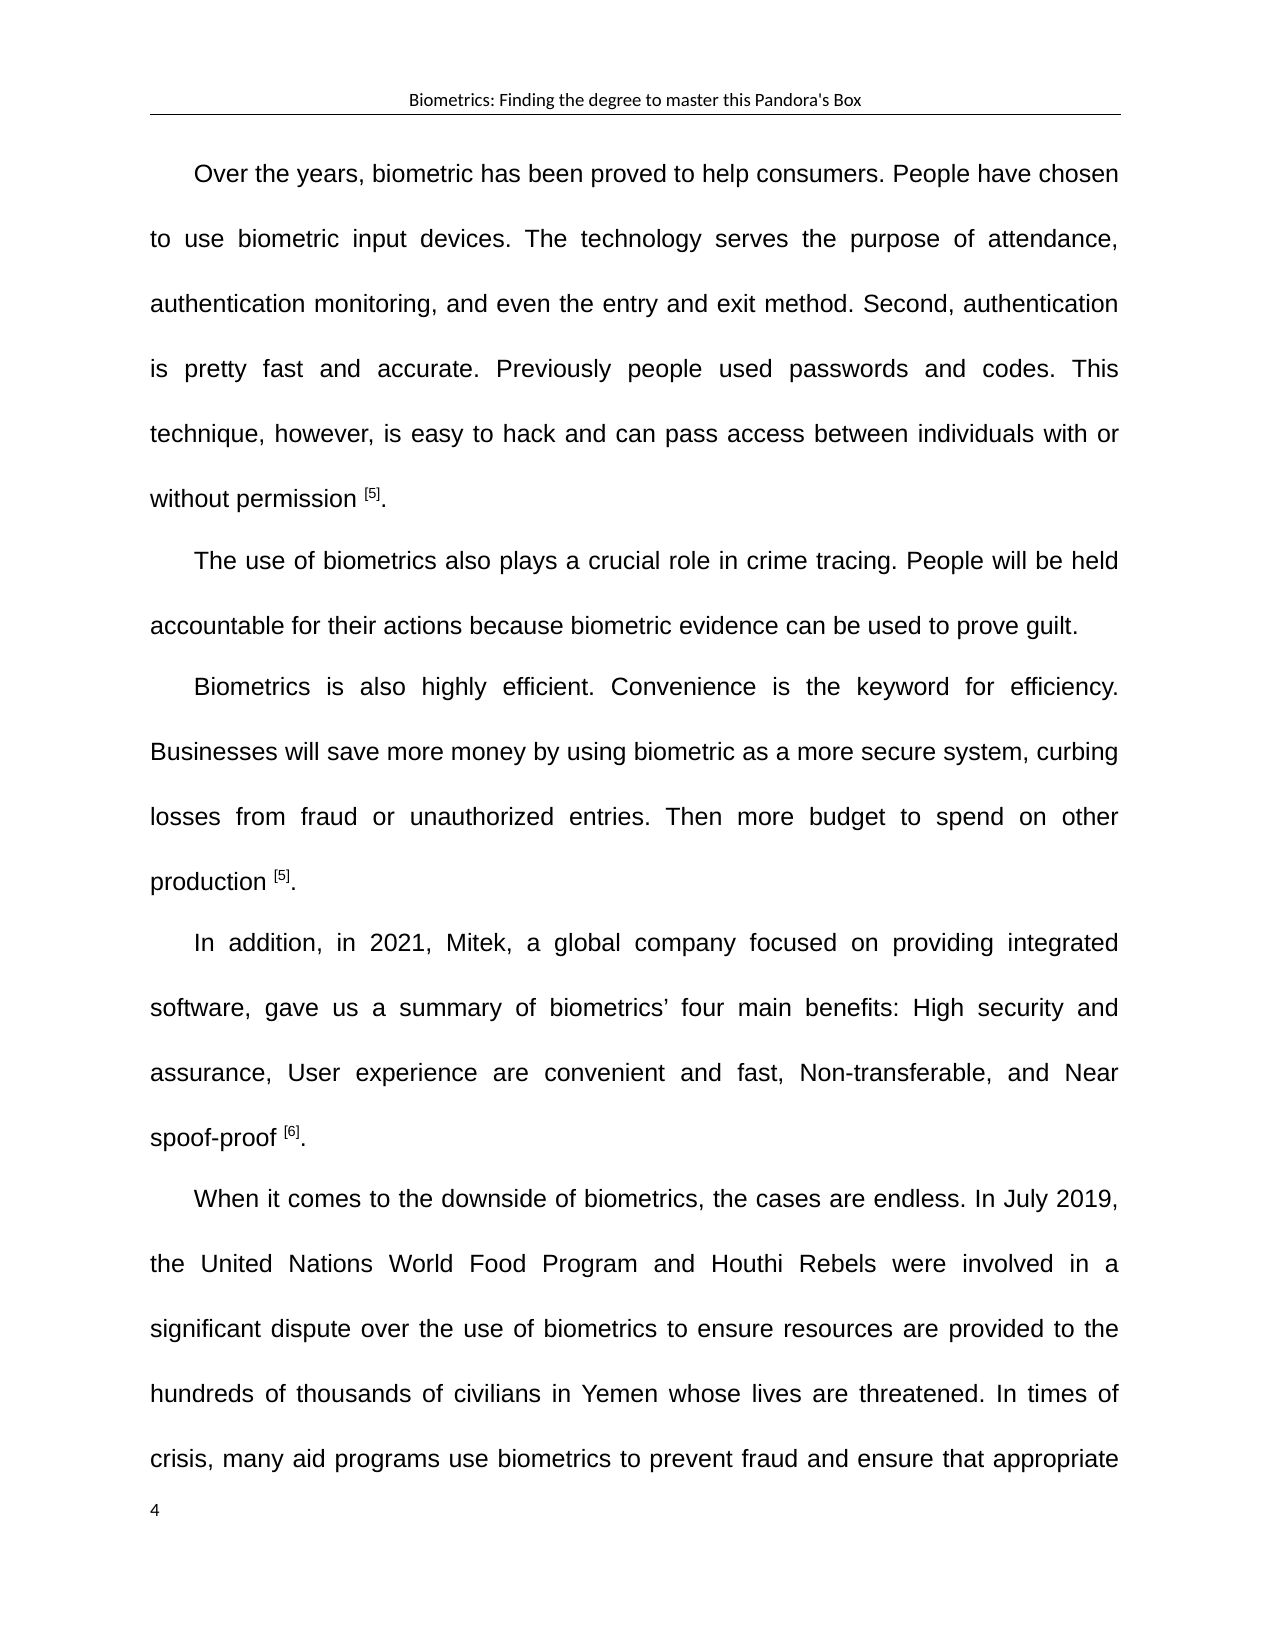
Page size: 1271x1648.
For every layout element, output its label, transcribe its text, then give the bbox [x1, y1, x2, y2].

text In addition, in 2021, Mitek, a global company focused on providing integrated software, gave us a summary of biometrics’ four main benefits: High security and assurance, User experience are convenient and fast, Non-transferable, and Near spoof-proof [6]. [150, 926, 1121, 1154]
text Over the years, biometric has been proved to help consumers. People have chosen to use biometric input devices. The technology serves the purpose of attendance, authentication monitoring, and even the entry and exit method. Second, authentication is pretty fast and accurate. Previously people used passwords and codes. This technique, however, is easy to hack and can pass access between individuals with or without permission [5]. [150, 158, 1121, 515]
text Biometrics is also highly efficient. Convenience is the keyword for efficiency. Businesses will save more money by using biometric as a more secure system, curbing losses from fraud or unauthorized entries. Then more budget to spend on other production [5]. [150, 670, 1121, 898]
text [150, 1183, 1121, 1475]
text The use of biometrics also plays a crucial role in crime tracing. People will be held accountable for their actions because biometric evidence can be used to prove guilt. [150, 544, 1121, 641]
